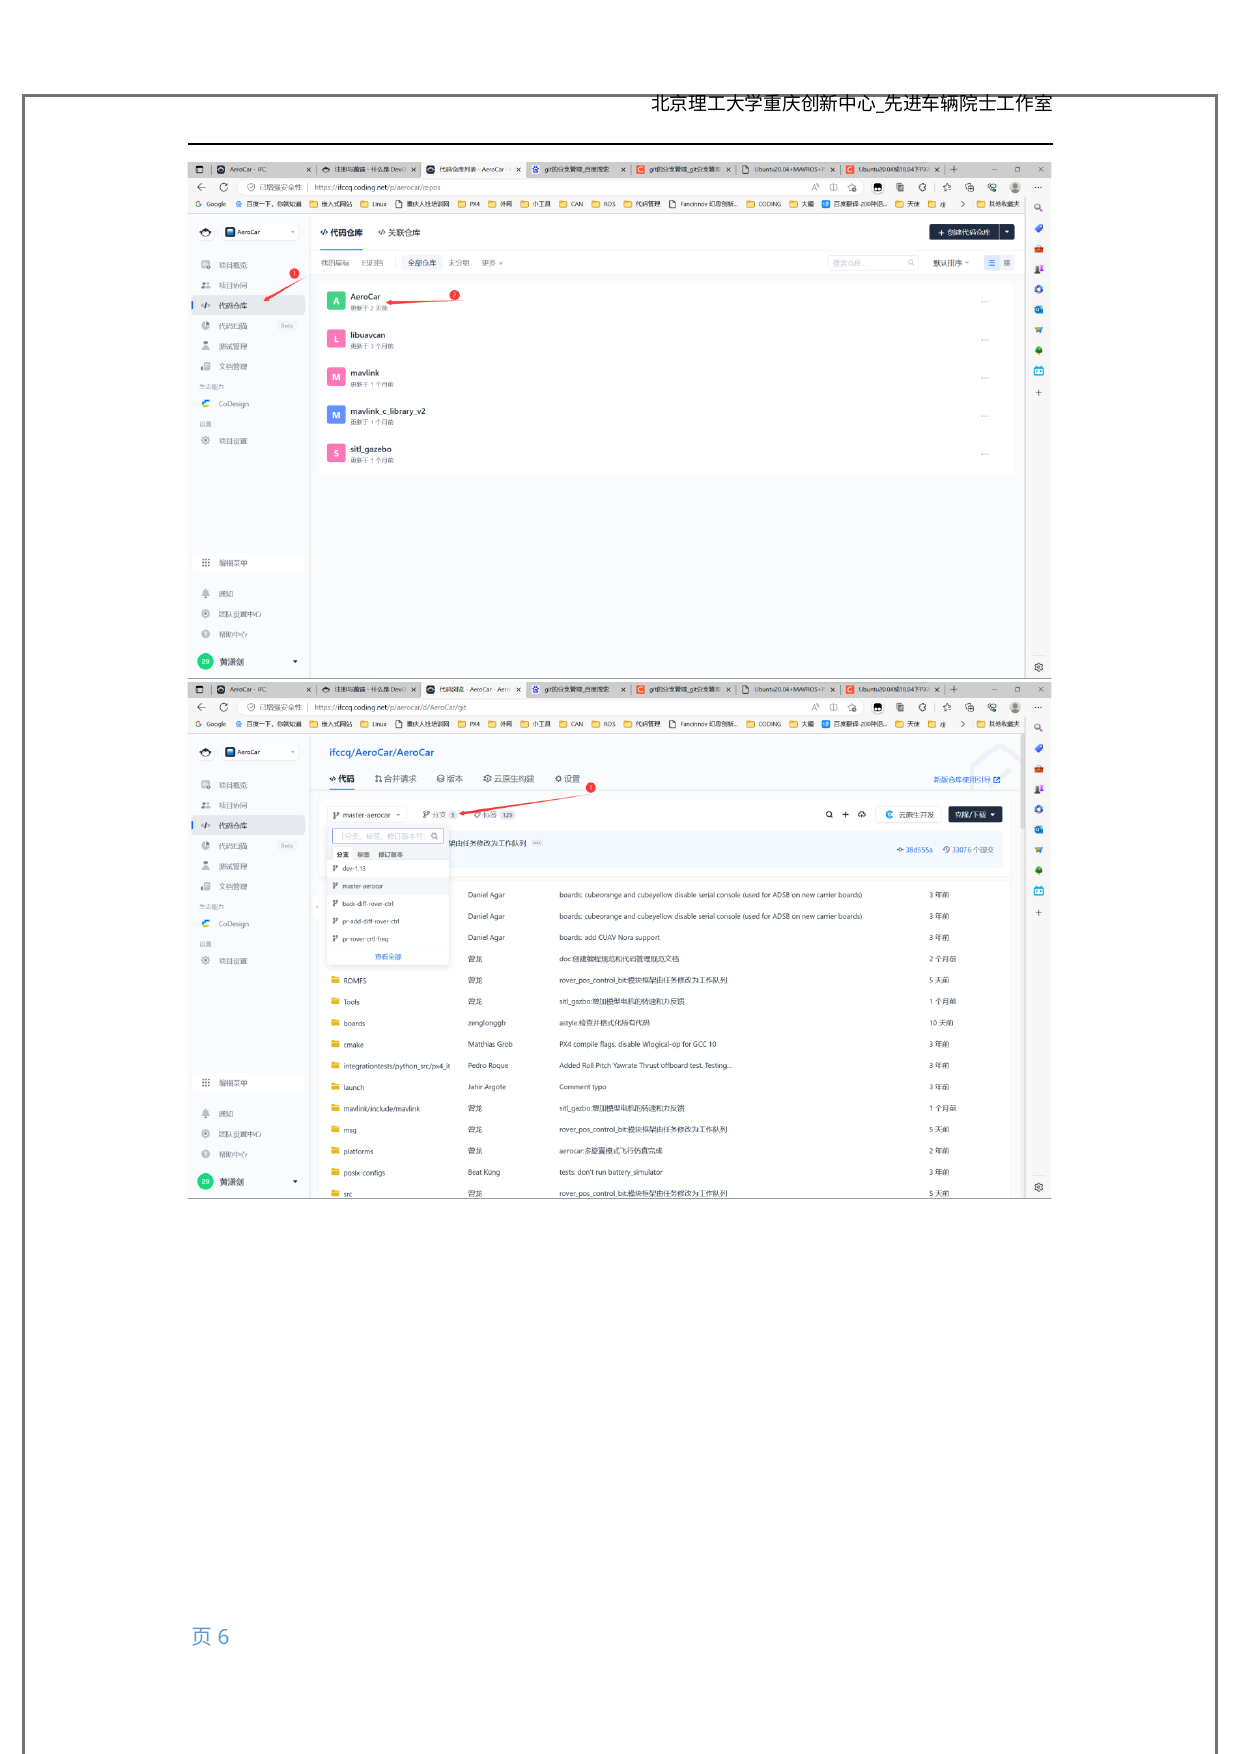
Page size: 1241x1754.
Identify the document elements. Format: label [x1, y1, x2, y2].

picture [187, 682, 1052, 1199]
picture [187, 162, 1052, 679]
